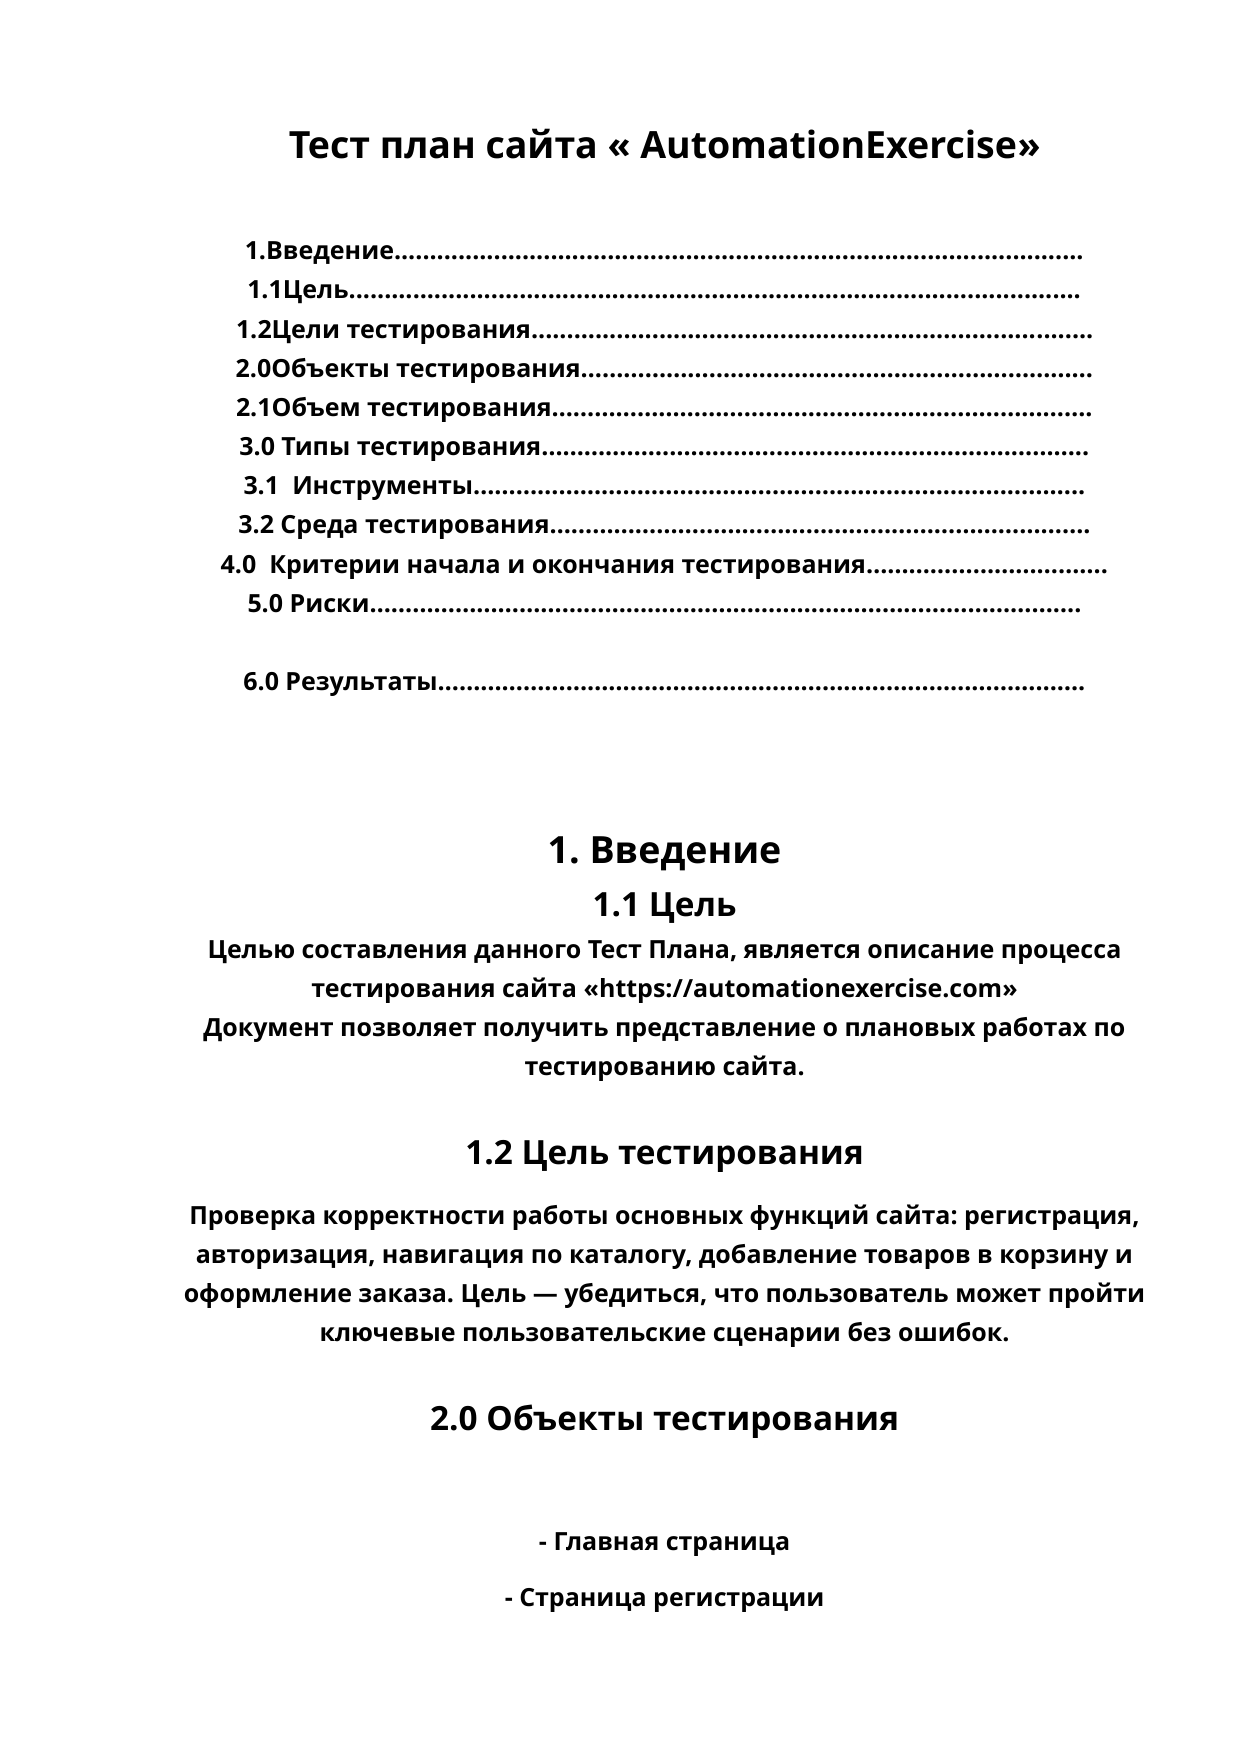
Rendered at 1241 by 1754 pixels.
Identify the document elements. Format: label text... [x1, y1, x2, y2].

text - Страница регистрации [177, 1580, 1152, 1614]
text Проверка корректности работы основных функций сайта: регистрация, авторизация, навигация по каталогу, добавление товаров в корзину и оформление заказа. Цель — убедиться, что пользователь может пройти ключевые пользовательские сценарии без ошибок. 2.0 Объекты тестирования - Главная страница [177, 1198, 1152, 1558]
text Тест план сайта « AutomationExercise» 1.Введение................................................................................................. 1.1Цель....................................................................................................... 1.2Цели тестирования............................................................................... 2.0Объекты тестирования……………………………………………………………… 2.1Объем тестирования…………………………………………………………………. 3.0 Типы тестирования………………………………………………………………….. 3.1 Инструменты………………………………………………………………………….. 3.2 Среда тестирования…………………………………………………………………. 4.0 Критерии начала и окончания тестирования……………………………. 5.0 Риски………………………………………………………………………………………. 6.0 Результаты………………………………………………………………………………. 1. Введение 1.1 Цель Целью составления данного Тест Плана, является описание процесса тестирования сайта «https://automationexercise.com» Документ позволяет получить представление о плановых работах по тестированию сайта. 1.2 Цель тестирования [177, 118, 1152, 1174]
